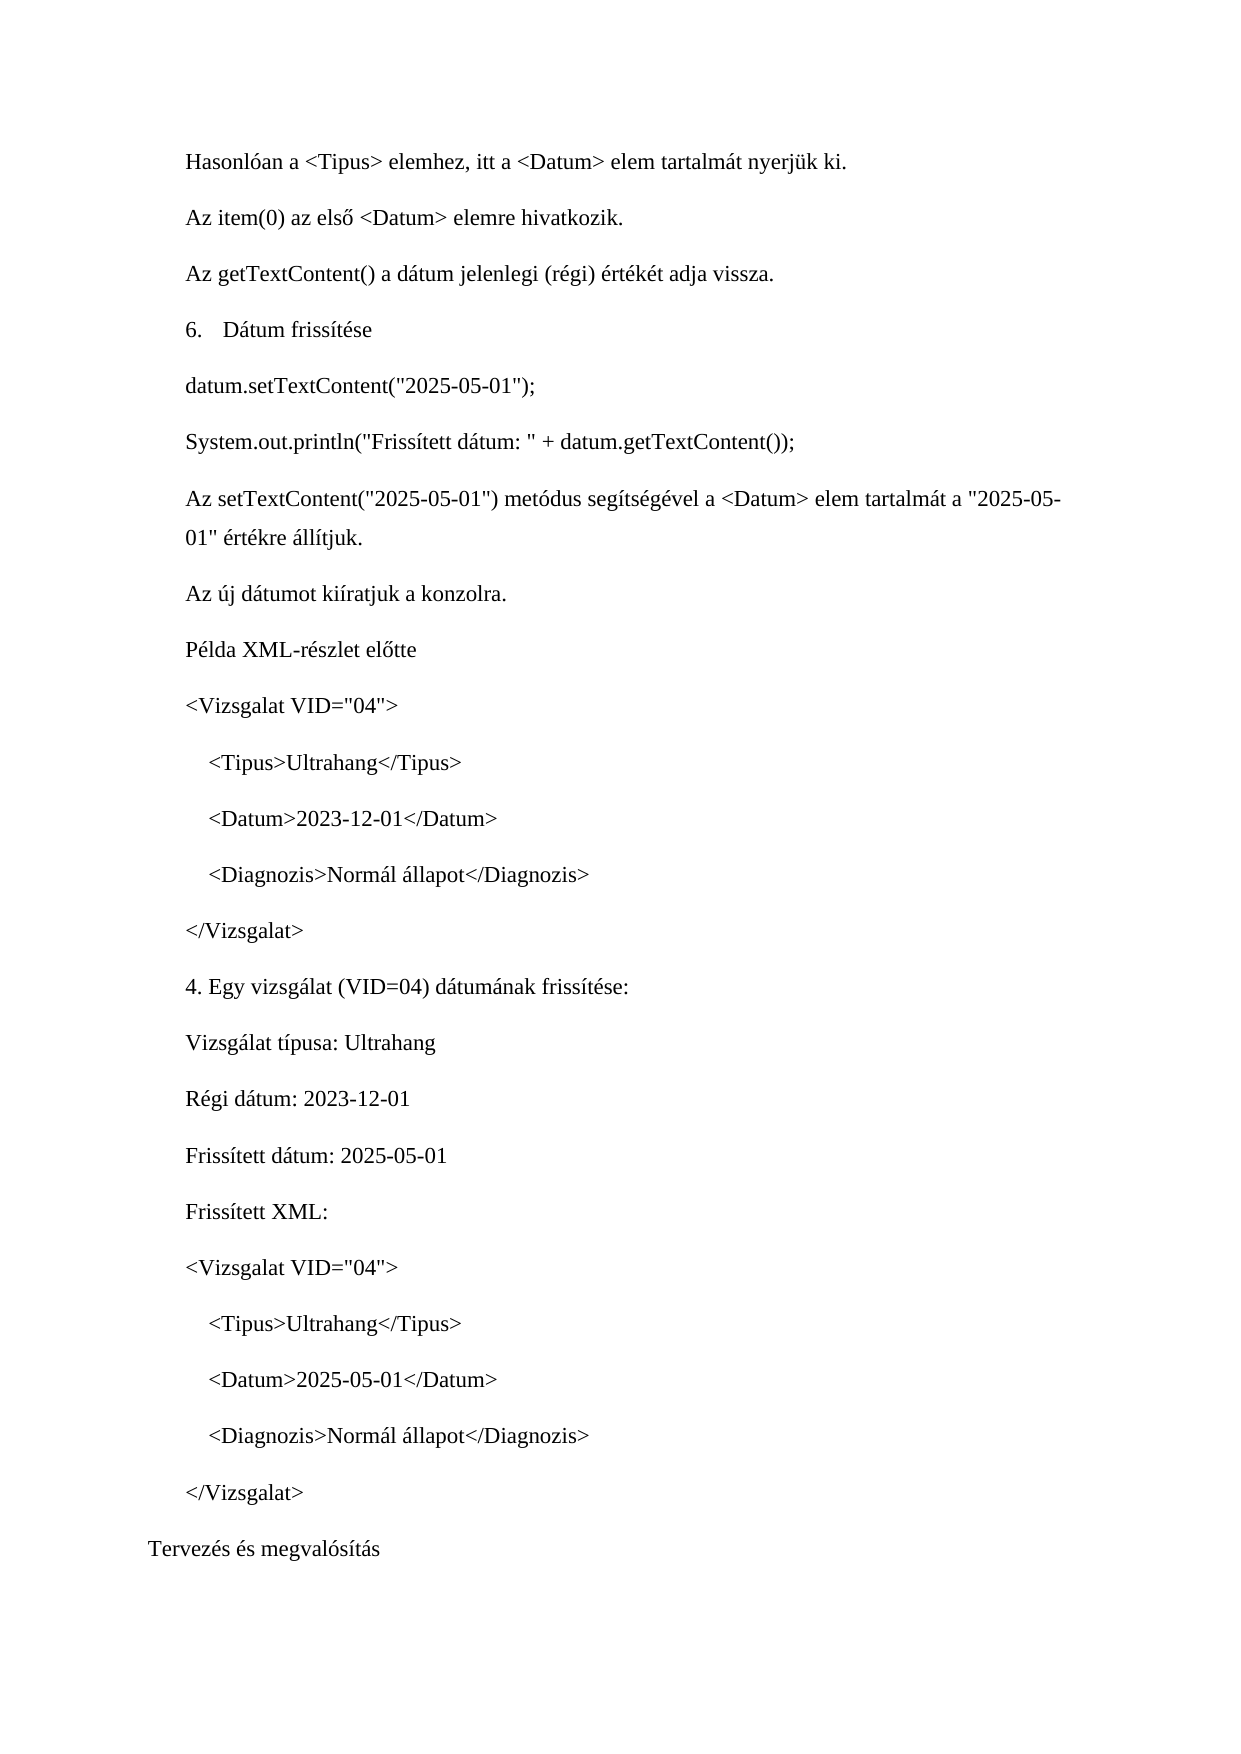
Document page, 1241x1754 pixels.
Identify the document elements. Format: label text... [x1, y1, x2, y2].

text <Diagnozis>Normál állapot</Diagnozis> [185, 1422, 1092, 1449]
text Az item(0) az első <Datum> elemre hivatkozik. [185, 204, 1092, 230]
text <Datum>2025-05-01</Datum> [185, 1366, 1092, 1393]
text Az getTextContent() a dátum jelenlegi (régi) értékét adja vissza. [185, 260, 1092, 286]
text Frissített XML: [185, 1198, 1092, 1224]
text </Vizsgalat> [185, 1478, 1092, 1505]
list Dátum frissítése [185, 316, 1092, 342]
text Tervezés és megvalósítás [148, 1535, 1092, 1561]
text Vizsgálat típusa: Ultrahang [185, 1029, 1092, 1056]
text System.out.println("Frissített dátum: " + datum.getTextContent()); [185, 428, 1092, 455]
text Régi dátum: 2023-12-01 [185, 1086, 1092, 1112]
text <Vizsgalat VID="04"> [185, 1254, 1092, 1280]
text <Diagnozis>Normál állapot</Diagnozis> [185, 861, 1092, 887]
text <Datum>2023-12-01</Datum> [185, 805, 1092, 831]
text 4. Egy vizsgálat (VID=04) dátumának frissítése: [185, 973, 1092, 999]
text <Tipus>Ultrahang</Tipus> [185, 749, 1092, 775]
text <Tipus>Ultrahang</Tipus> [185, 1310, 1092, 1336]
text <Vizsgalat VID="04"> [185, 692, 1092, 719]
text Az új dátumot kiíratjuk a konzolra. [185, 580, 1092, 607]
text Példa XML-részlet előtte [185, 636, 1092, 663]
text </Vizsgalat> [185, 917, 1092, 943]
text Hasonlóan a <Tipus> elemhez, itt a <Datum> elem tartalmát nyerjük ki. [185, 148, 1092, 174]
text Az setTextContent("2025-05-01") metódus segítségével a <Datum> elem tartalmát a "2025-05-01" értékre állítjuk. [185, 484, 1092, 550]
text Frissített dátum: 2025-05-01 [185, 1142, 1092, 1168]
text datum.setTextContent("2025-05-01"); [185, 372, 1092, 399]
